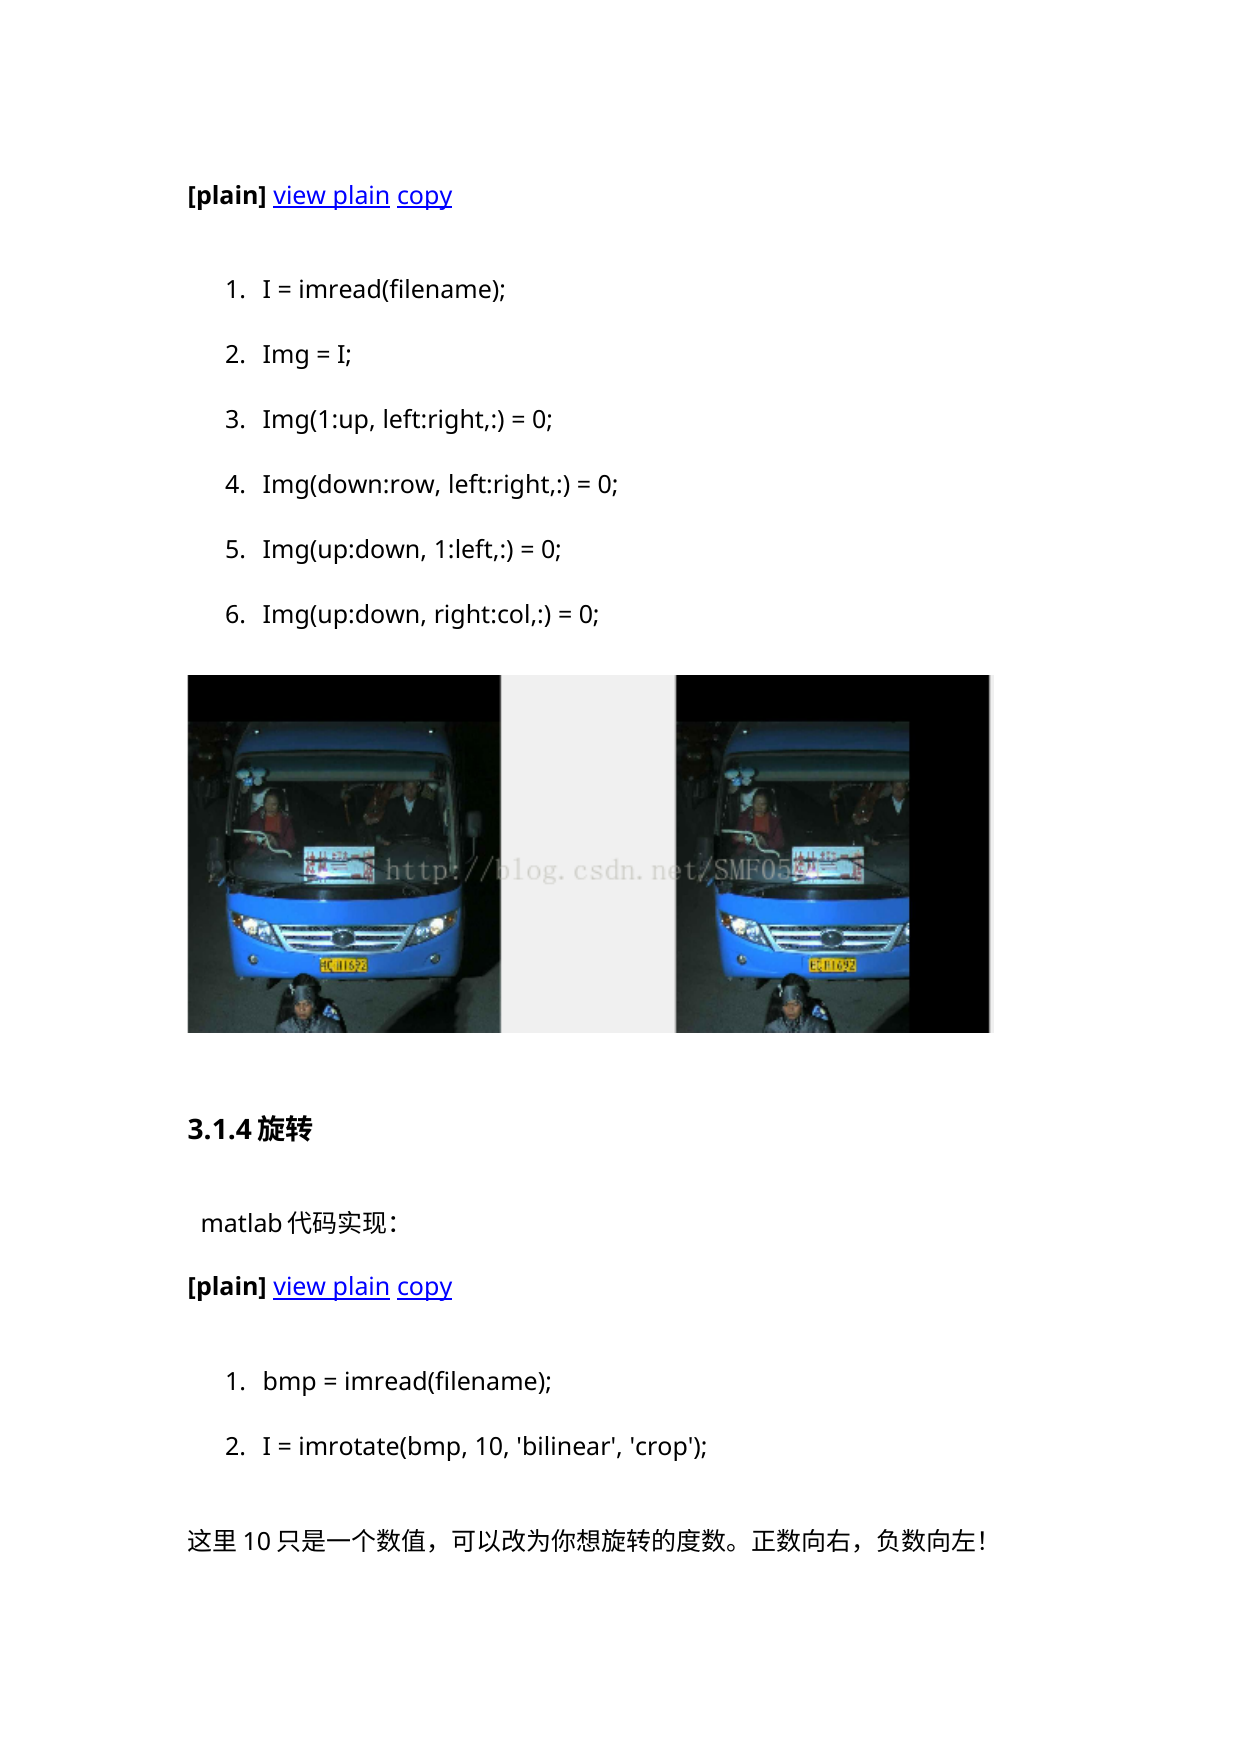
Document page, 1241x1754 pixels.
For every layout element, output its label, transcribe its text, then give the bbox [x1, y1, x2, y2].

text [plain] view plain copy [187, 1254, 1053, 1319]
list Img = I; [225, 321, 1053, 386]
picture [187, 675, 994, 1033]
text [plain] view plain copy [187, 162, 1053, 227]
subtitle 3.1.4旋转 [187, 1094, 1053, 1159]
list I = imread(filename); [225, 256, 1053, 321]
list Img(down:row, left:right,:) = 0; [225, 451, 1053, 516]
text matlab代码实现： [187, 1189, 1053, 1254]
list bmp = imread(filename); [225, 1348, 1053, 1413]
list Img(up:down, 1:left,:) = 0; [225, 516, 1053, 581]
text 这里10只是一个数值，可以改为你想旋转的度数。正数向右，负数向左！ [187, 1507, 1053, 1572]
list Img(up:down, right:col,:) = 0; [225, 581, 1053, 646]
list Img(1:up, left:right,:) = 0; [225, 386, 1053, 451]
list I = imrotate(bmp, 10, 'bilinear', 'crop'); [225, 1413, 1053, 1478]
